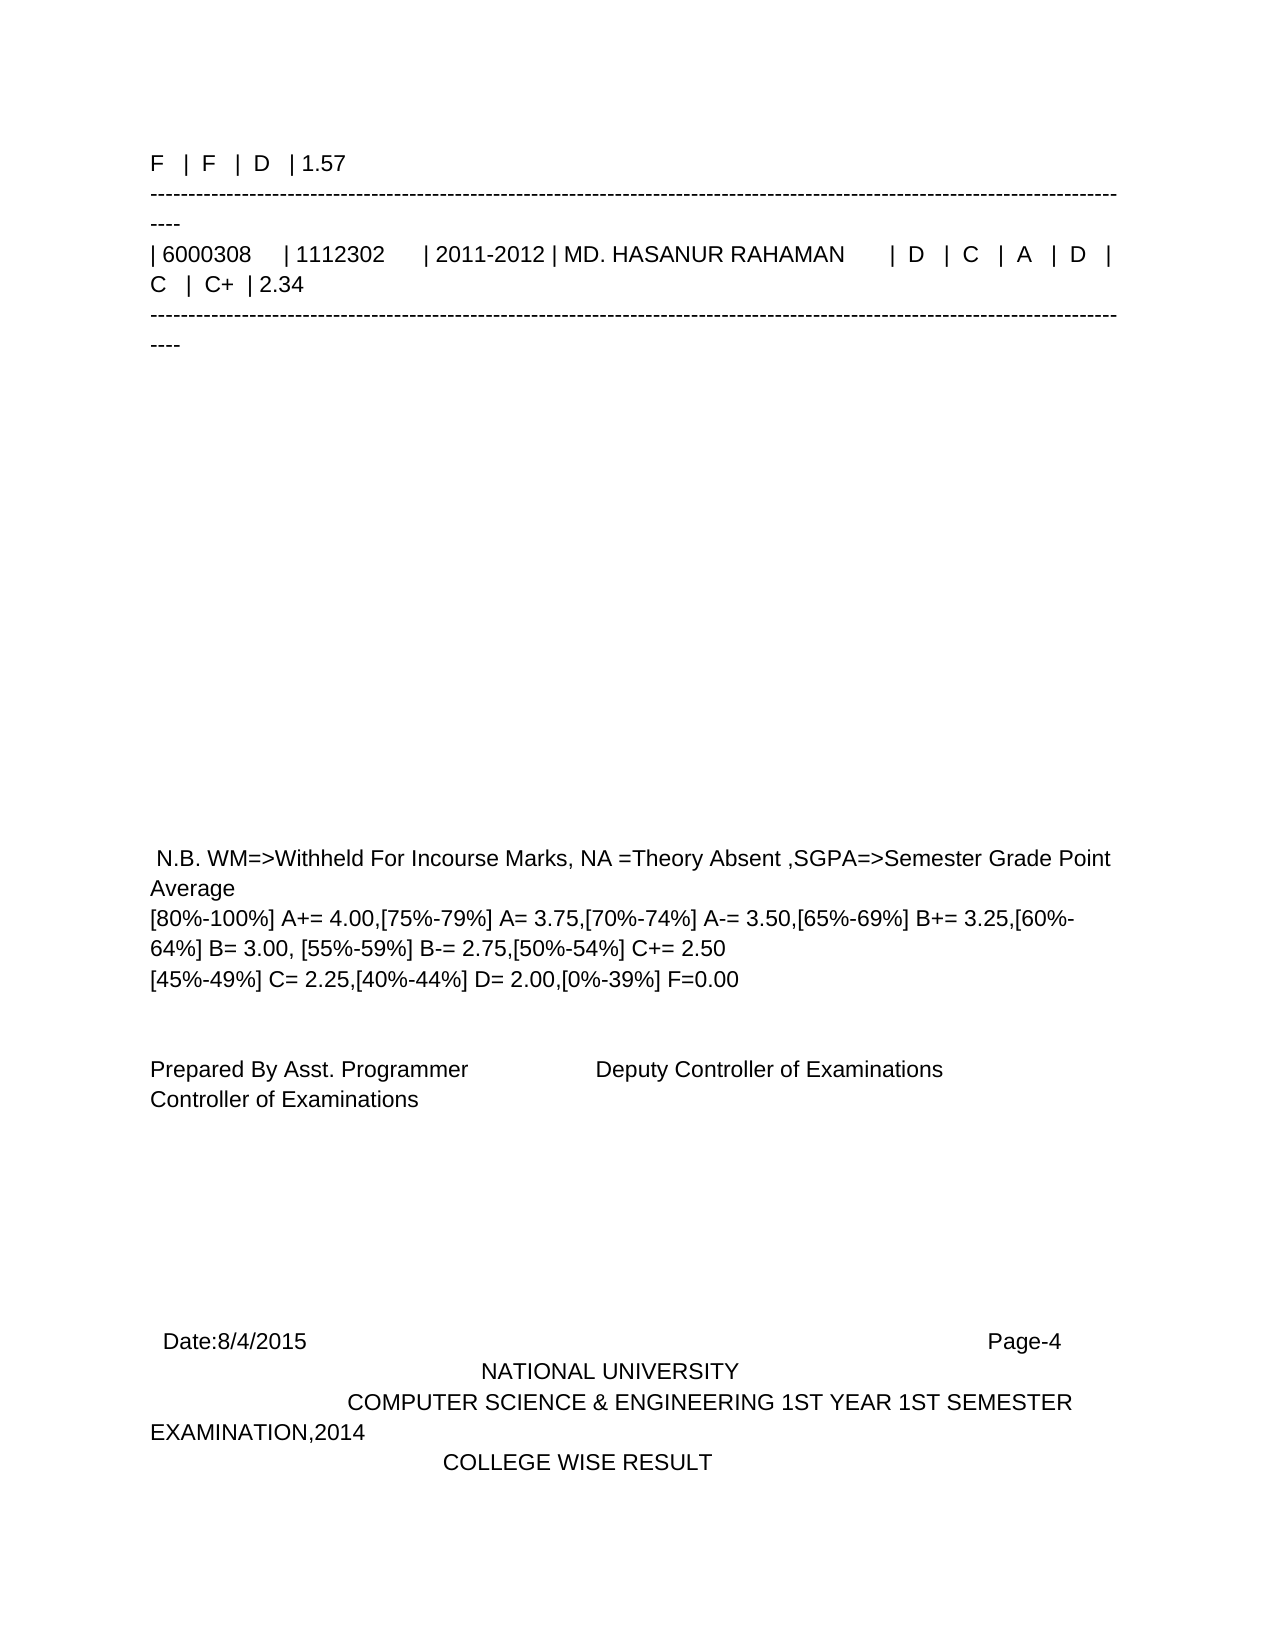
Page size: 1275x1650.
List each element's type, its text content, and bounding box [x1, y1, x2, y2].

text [150, 180, 1125, 237]
text ----------------------------------------------------------------------------------------------------------------------------------- [150, 301, 1125, 358]
text | 6000308 | 1112302 | 2011-2012 | MD. HASANUR RAHAMAN | D | C | A | D | C | C+ | 2.34 [150, 241, 1125, 297]
text Date:8/4/2015 Page-4 [150, 1328, 1125, 1354]
text [80%-100%] A+= 4.00,[75%-79%] A= 3.75,[70%-74%] A-= 3.50,[65%-69%] B+= 3.25,[60%-64%] B= 3.00, [55%-59%] B-= 2.75,[50%-54%] C+= 2.50 [150, 905, 1125, 962]
text N.B. WM=>Withheld For Incourse Marks, NA =Theory Absent ,SGPA=>Semester Grade Point Average [150, 845, 1125, 901]
text NATIONAL UNIVERSITY [150, 1358, 1125, 1385]
text [45%-49%] C= 2.25,[40%-44%] D= 2.00,[0%-39%] F=0.00 [150, 966, 1125, 992]
text Prepared By Asst. Programmer Deputy Controller of Examinations Controller of Examinations [150, 1056, 1125, 1113]
text COMPUTER SCIENCE & ENGINEERING 1ST YEAR 1ST SEMESTER EXAMINATION,2014 [150, 1388, 1125, 1445]
text COLLEGE WISE RESULT [150, 1449, 1125, 1475]
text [150, 150, 1125, 176]
